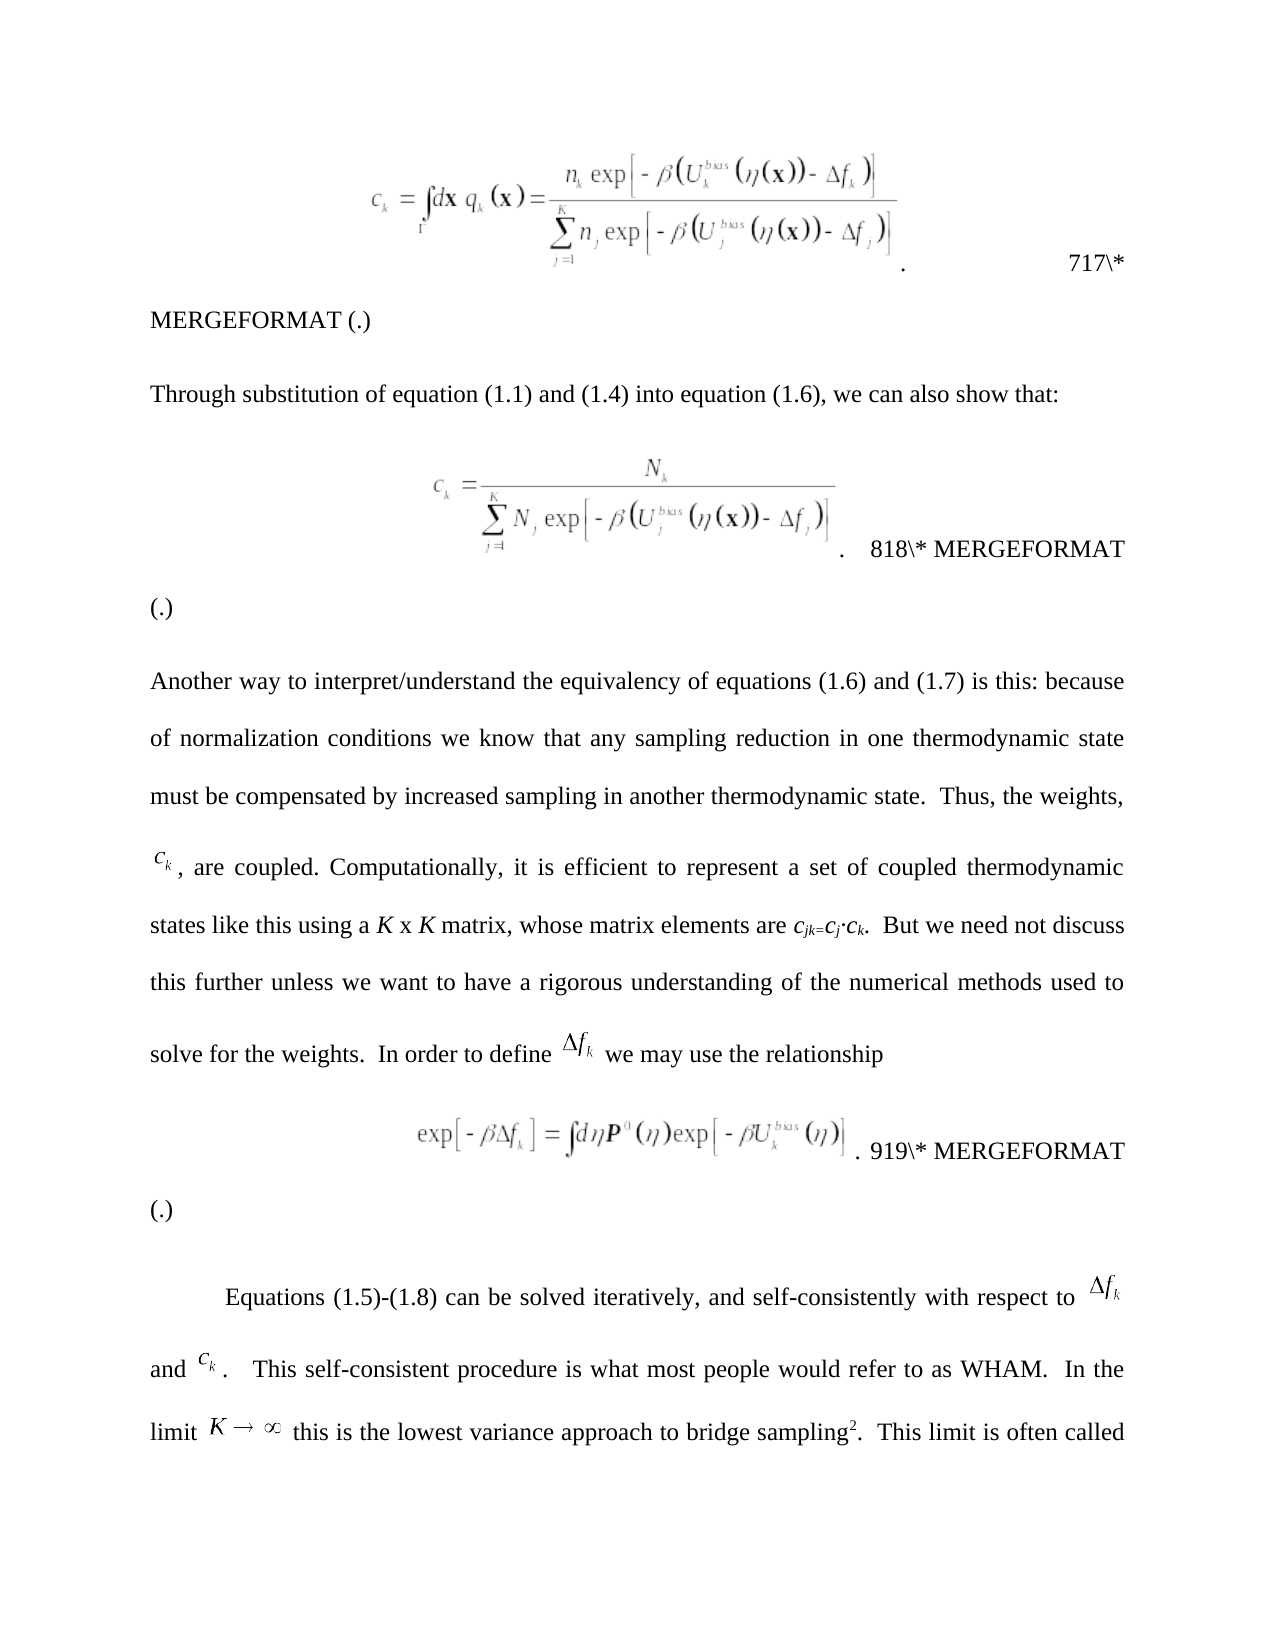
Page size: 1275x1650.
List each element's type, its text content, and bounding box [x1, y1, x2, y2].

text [150, 1268, 1125, 1445]
text Through substitution of equation (1.1) and (1.4) into equation (1.6), we can also show that: [150, 379, 1125, 408]
text Another way to interpret/understand the equivalency of equations (1.6) and (1.7) is this: because of normalization conditions we know that any sampling reduction in one thermodynamic state must be compensated by increased sampling in another thermodynamic state. Thus, the weights, , are coupled. Computationally, it is efficient to represent a set of coupled thermodynamic states like this using a K x K matrix, whose matrix elements are cjk=cj·ck. But we need not discuss this further unless we want to have a rigorous understanding of the numerical methods used to solve for the weights. In order to define we may use the relationship [150, 666, 1125, 1068]
text . [150, 1113, 1125, 1222]
text . [150, 454, 1125, 620]
text . [150, 150, 1125, 334]
